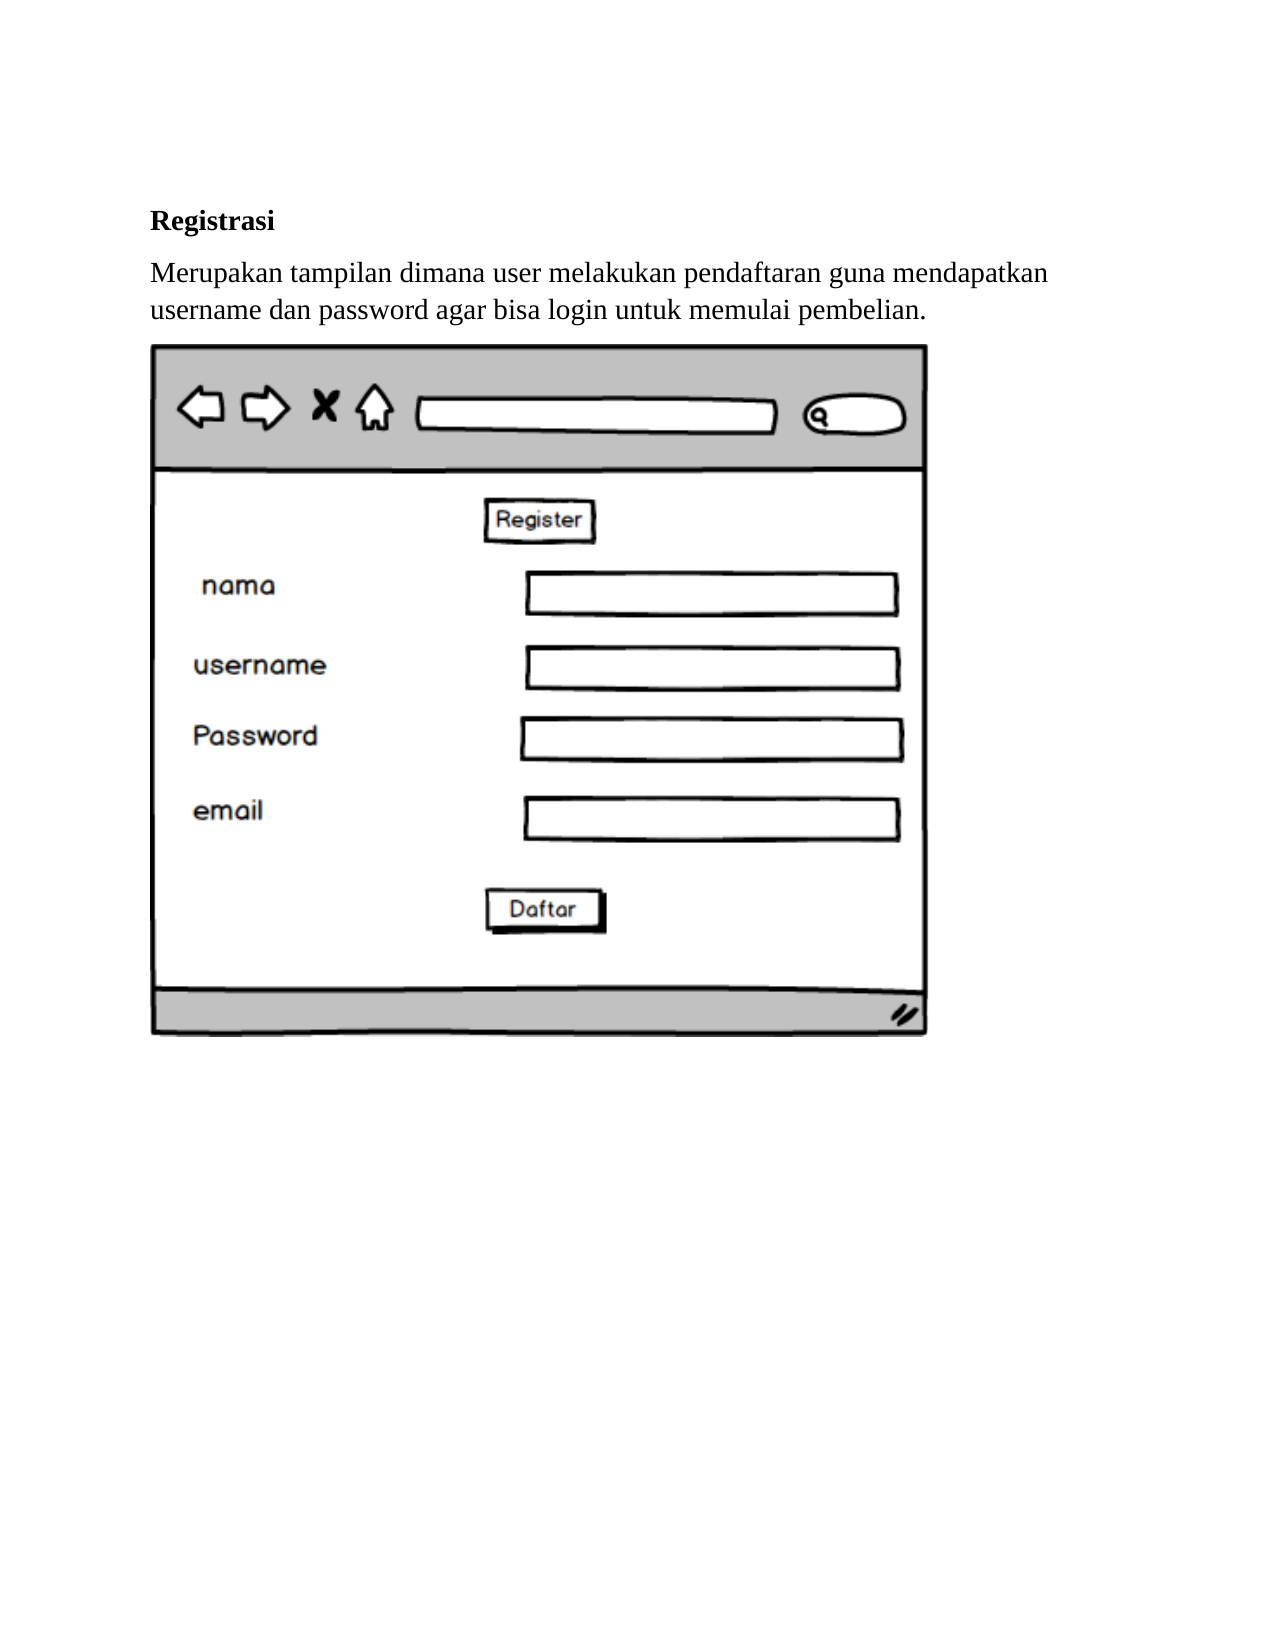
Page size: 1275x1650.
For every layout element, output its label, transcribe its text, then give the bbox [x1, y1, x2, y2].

text Merupakan tampilan dimana user melakukan pendaftaran guna mendapatkan username dan password agar bisa login untuk memulai pembelian. [150, 256, 1125, 325]
picture [150, 344, 929, 1037]
text Registrasi [150, 203, 1125, 236]
